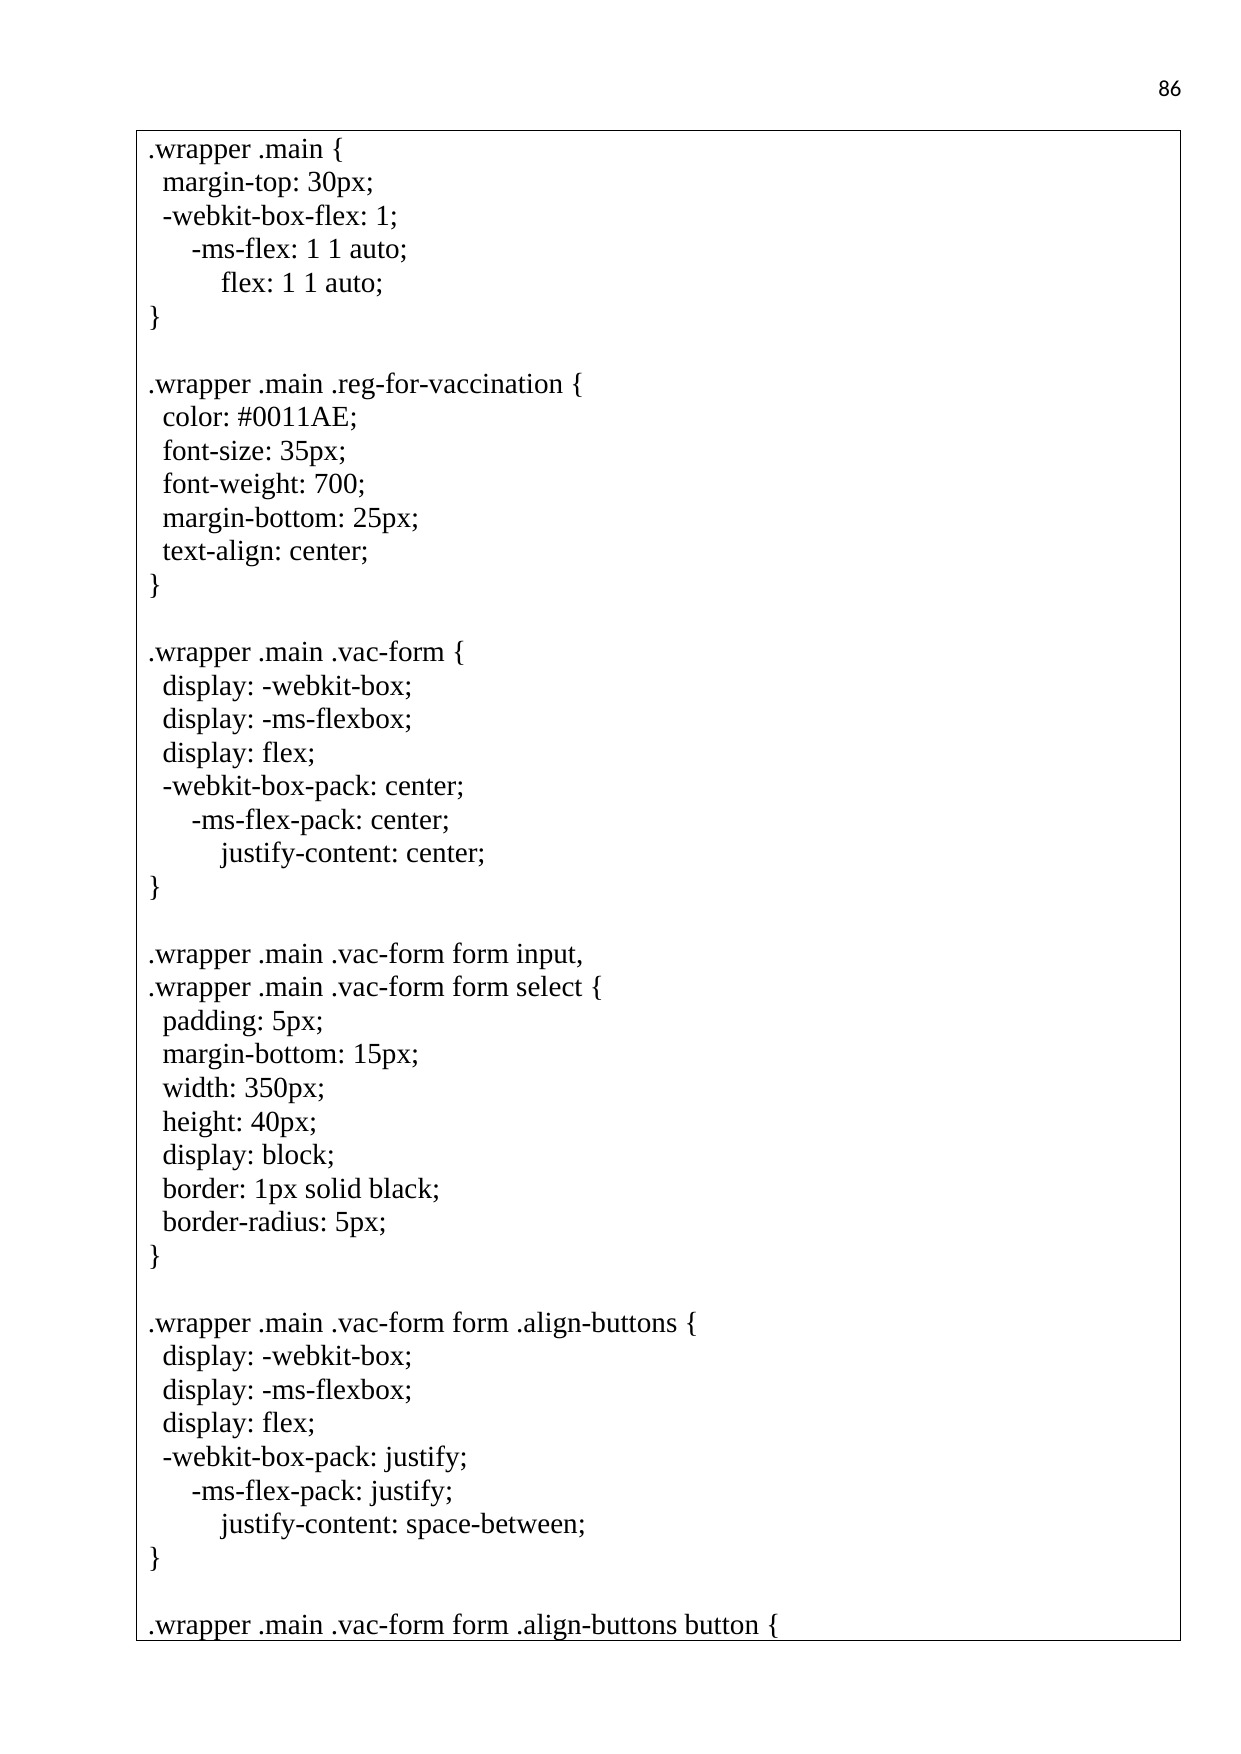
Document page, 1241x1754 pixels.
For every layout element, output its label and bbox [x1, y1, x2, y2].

table_header [137, 131, 1180, 1640]
